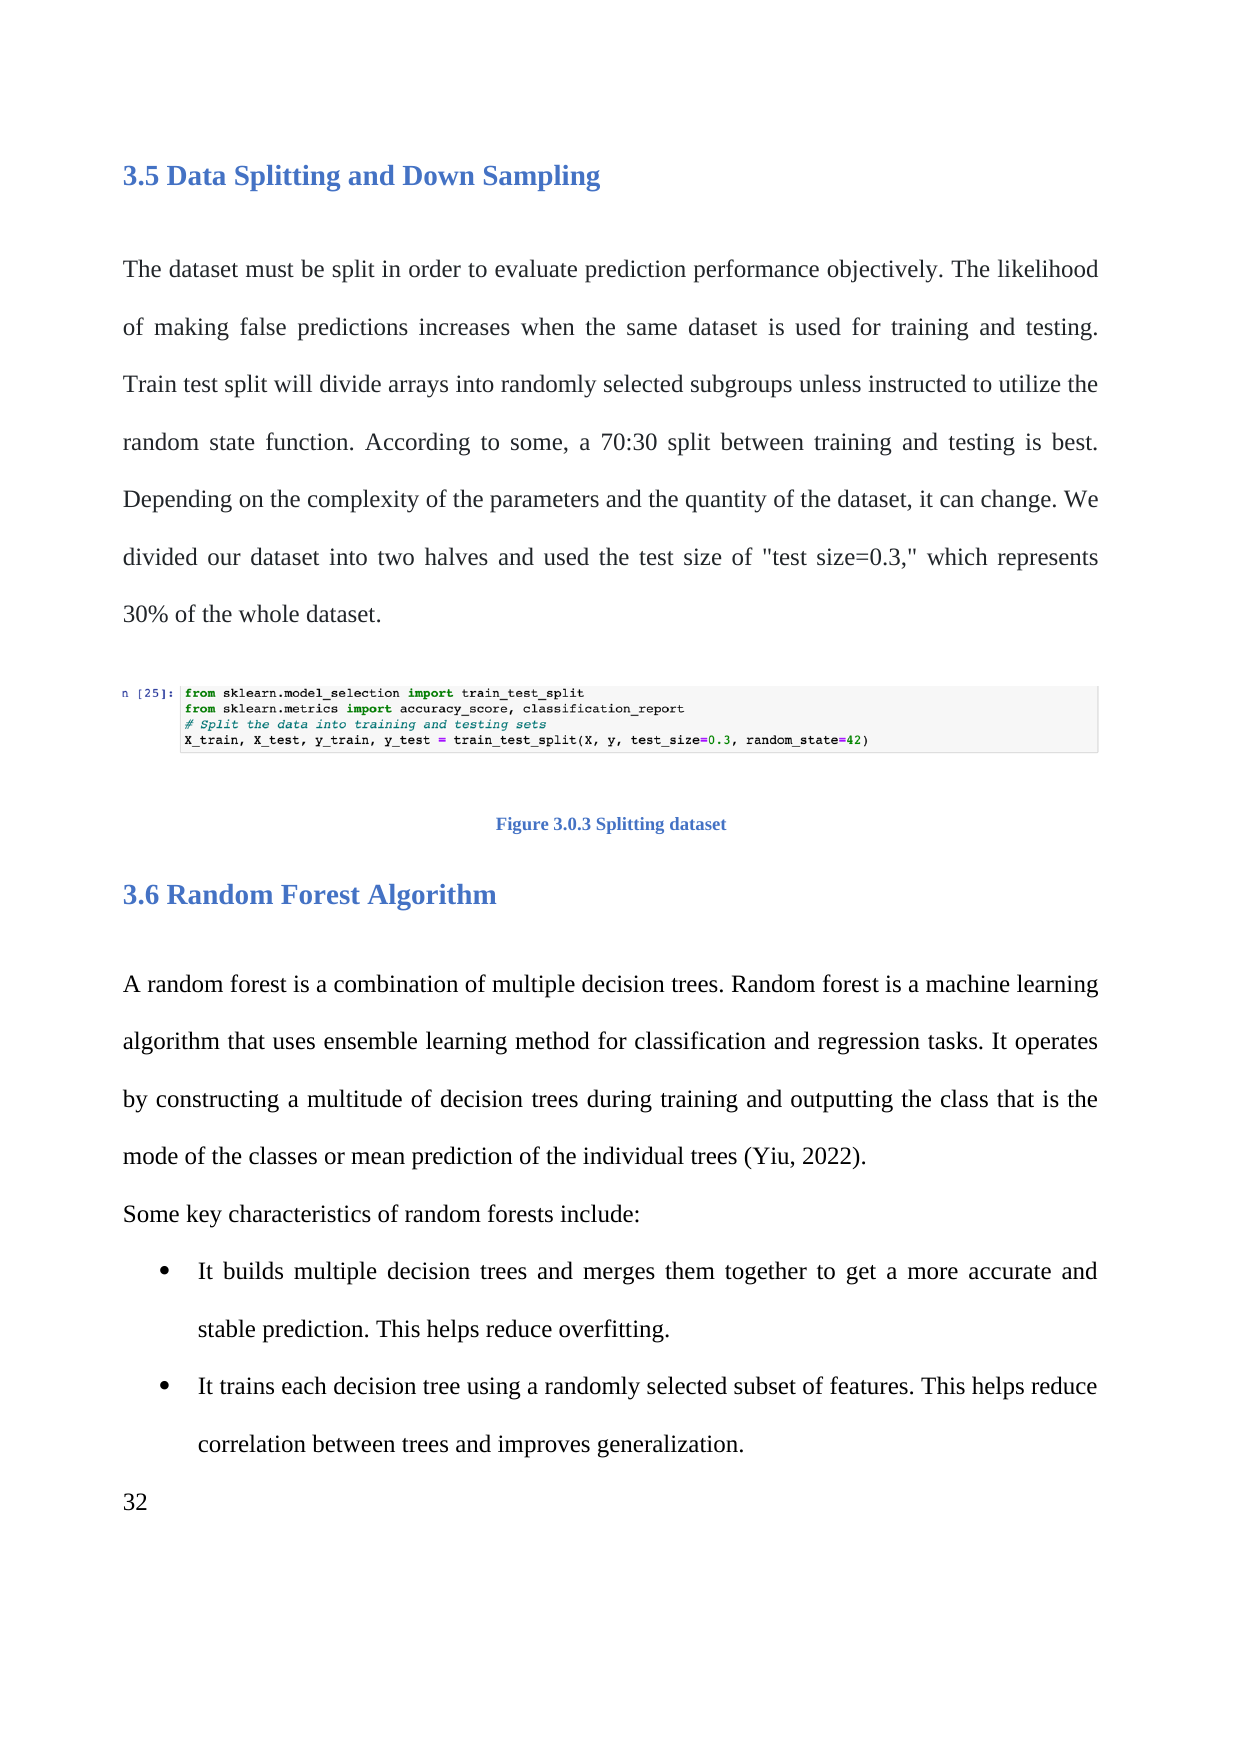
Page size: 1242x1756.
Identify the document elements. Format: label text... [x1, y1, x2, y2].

picture [122, 686, 1102, 755]
subtitle 3.5 Data Splitting and Down Sampling [123, 158, 1099, 192]
text A random forest is a combination of multiple decision trees. Random forest is a machine learning algorithm that uses ensemble learning method for classification and regression tasks. It operates by constructing a multitude of decision trees during training and outputting the class that is the mode of the classes or mean prediction of the individual trees (Yiu, 2022). [123, 969, 1099, 1170]
text Some key characteristics of random forests include: [123, 1199, 1099, 1228]
list It trains each decision tree using a randomly selected subset of features. This helps reduce correlation between trees and improves generalization. [160, 1371, 1099, 1458]
subtitle 3.6 Random Forest Algorithm [123, 877, 1099, 910]
text The dataset must be split in order to evaluate prediction performance objectively. The likelihood of making false predictions increases when the same dataset is used for training and testing. Train test split will divide arrays into randomly selected subgroups unless instructed to utilize the random state function. According to some, a 70:30 split between training and testing is best. Depending on the complexity of the parameters and the quantity of the dataset, it can change. We divided our dataset into two halves and used the test size of "test size=0.3," which represents 30% of the whole dataset. [123, 254, 1099, 628]
list It builds multiple decision trees and merges them together to get a more accurate and stable prediction. This helps reduce overfitting. [160, 1256, 1099, 1343]
